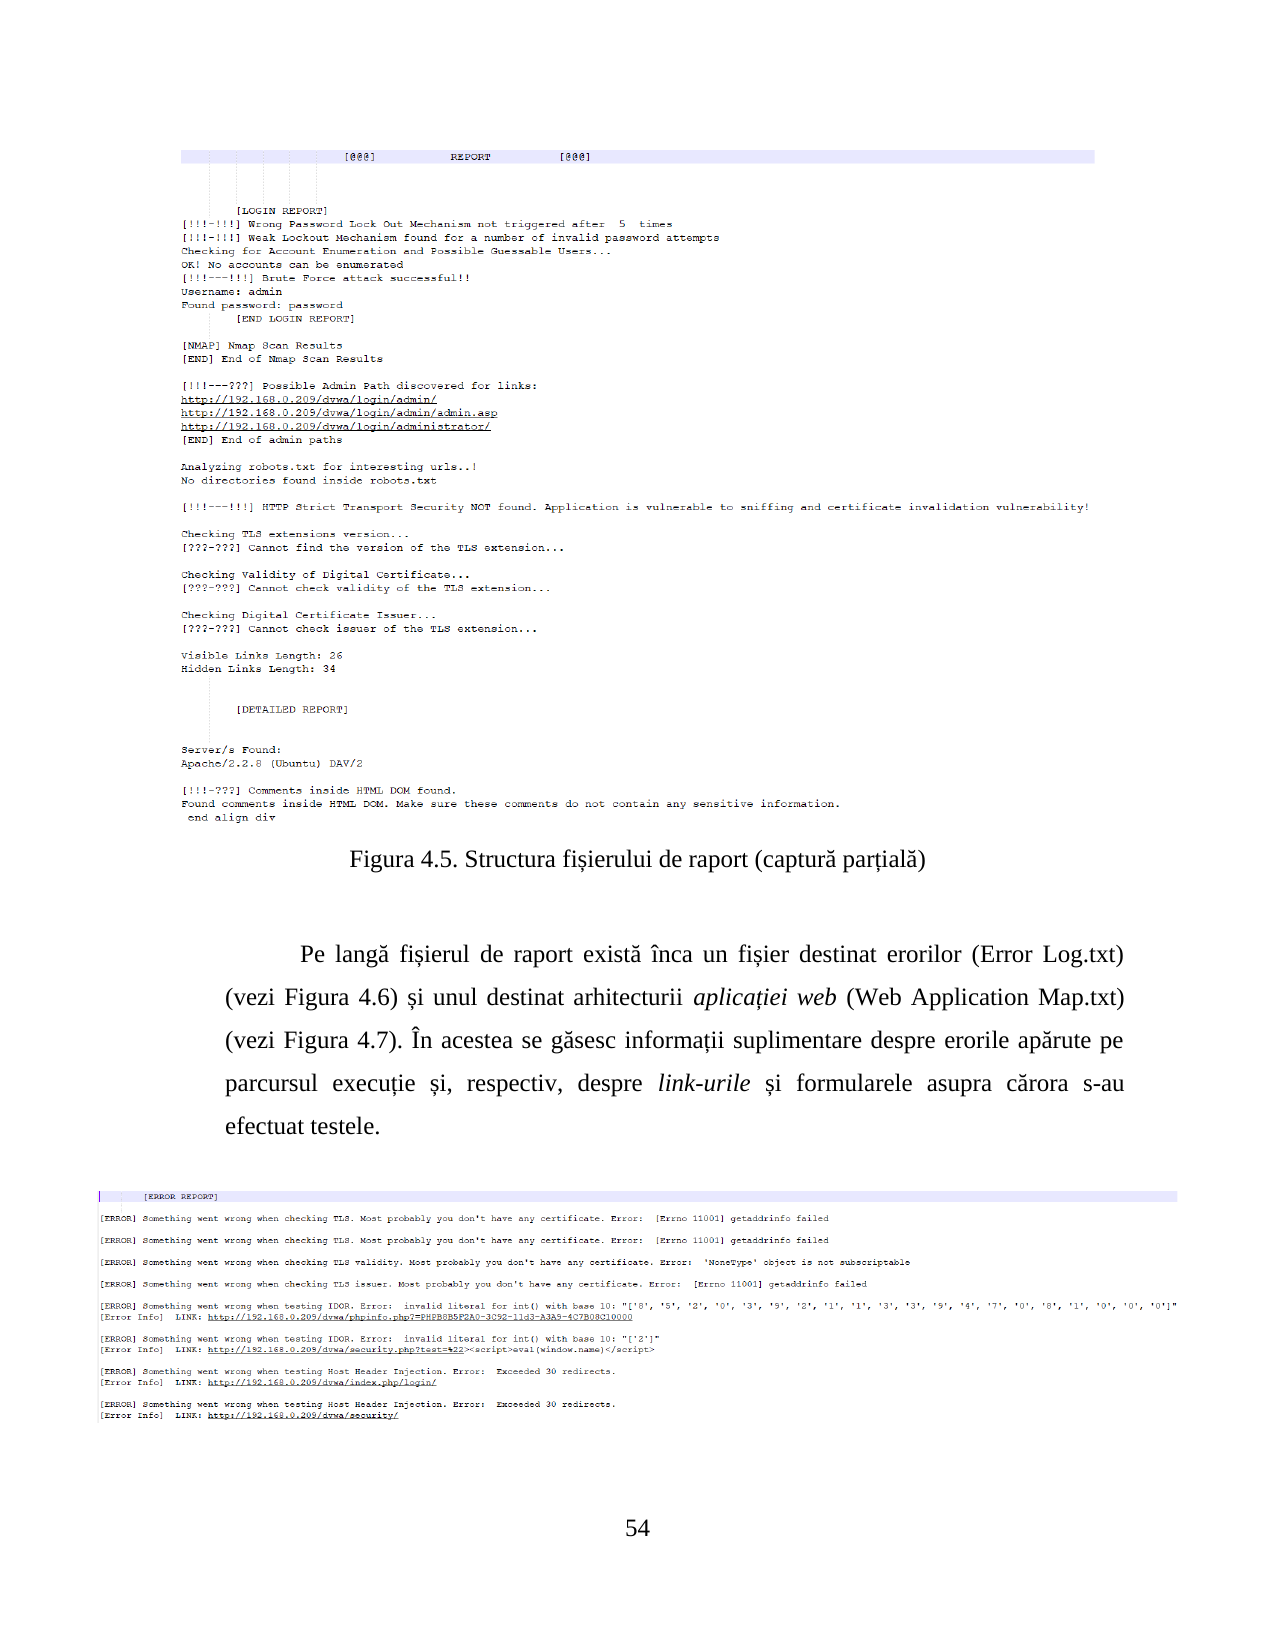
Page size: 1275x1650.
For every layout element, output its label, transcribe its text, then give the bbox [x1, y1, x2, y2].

text Pe langă fișierul de raport există înca un fișier destinat erorilor (Error Log.txt) (vezi Figura 4.6) și unul destinat arhitecturii aplicației web (Web Application Map.txt) (vezi Figura 4.7). În acestea se găsesc informații suplimentare despre erorile apărute pe parcursul execuție și, respectiv, despre link-urile și formularele asupra cărora s-au efectuat testele. [225, 939, 1125, 1140]
text Figura 4.5. Structura fișierului de raport (captură parțială) [150, 844, 1125, 873]
picture [97, 1191, 1178, 1423]
picture [180, 150, 1095, 826]
